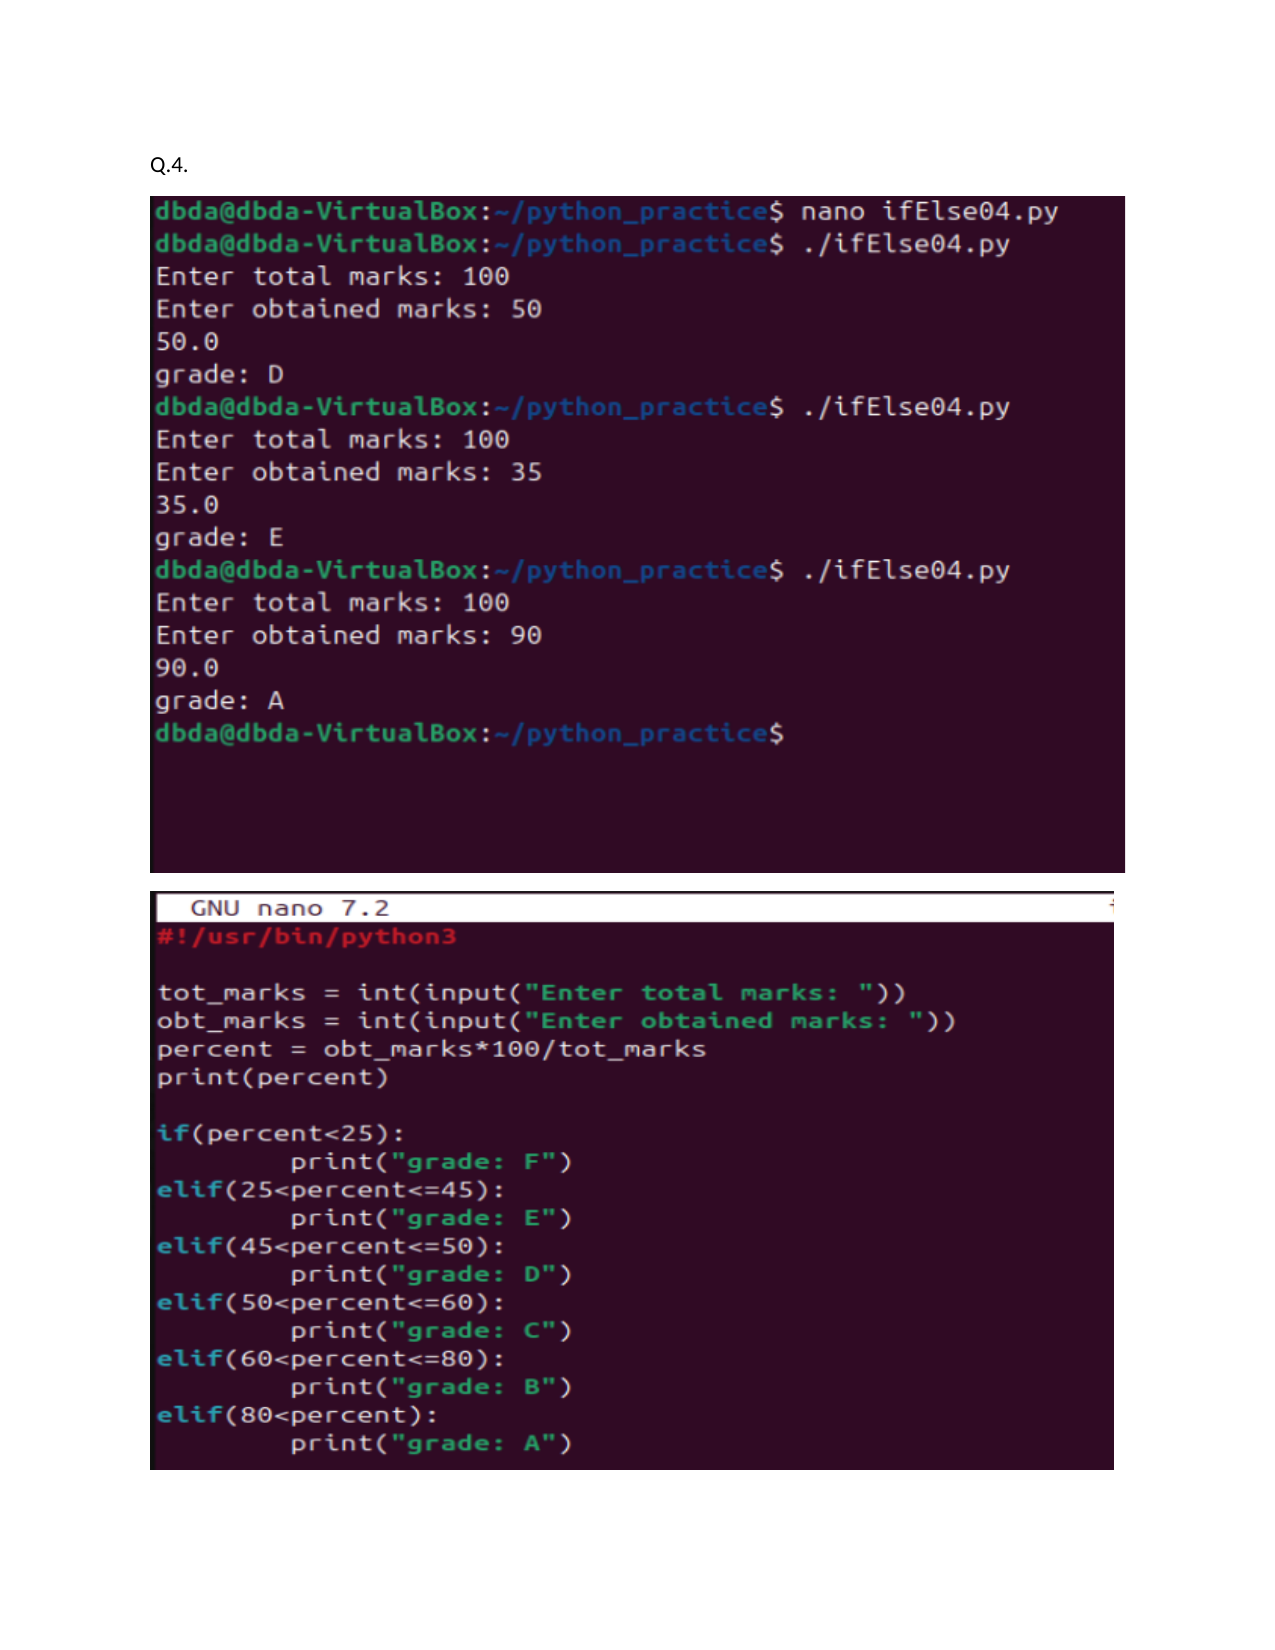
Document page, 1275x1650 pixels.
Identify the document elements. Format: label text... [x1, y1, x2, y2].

picture [150, 891, 1114, 1470]
picture [150, 196, 1125, 873]
text Q.4. [150, 150, 1125, 178]
